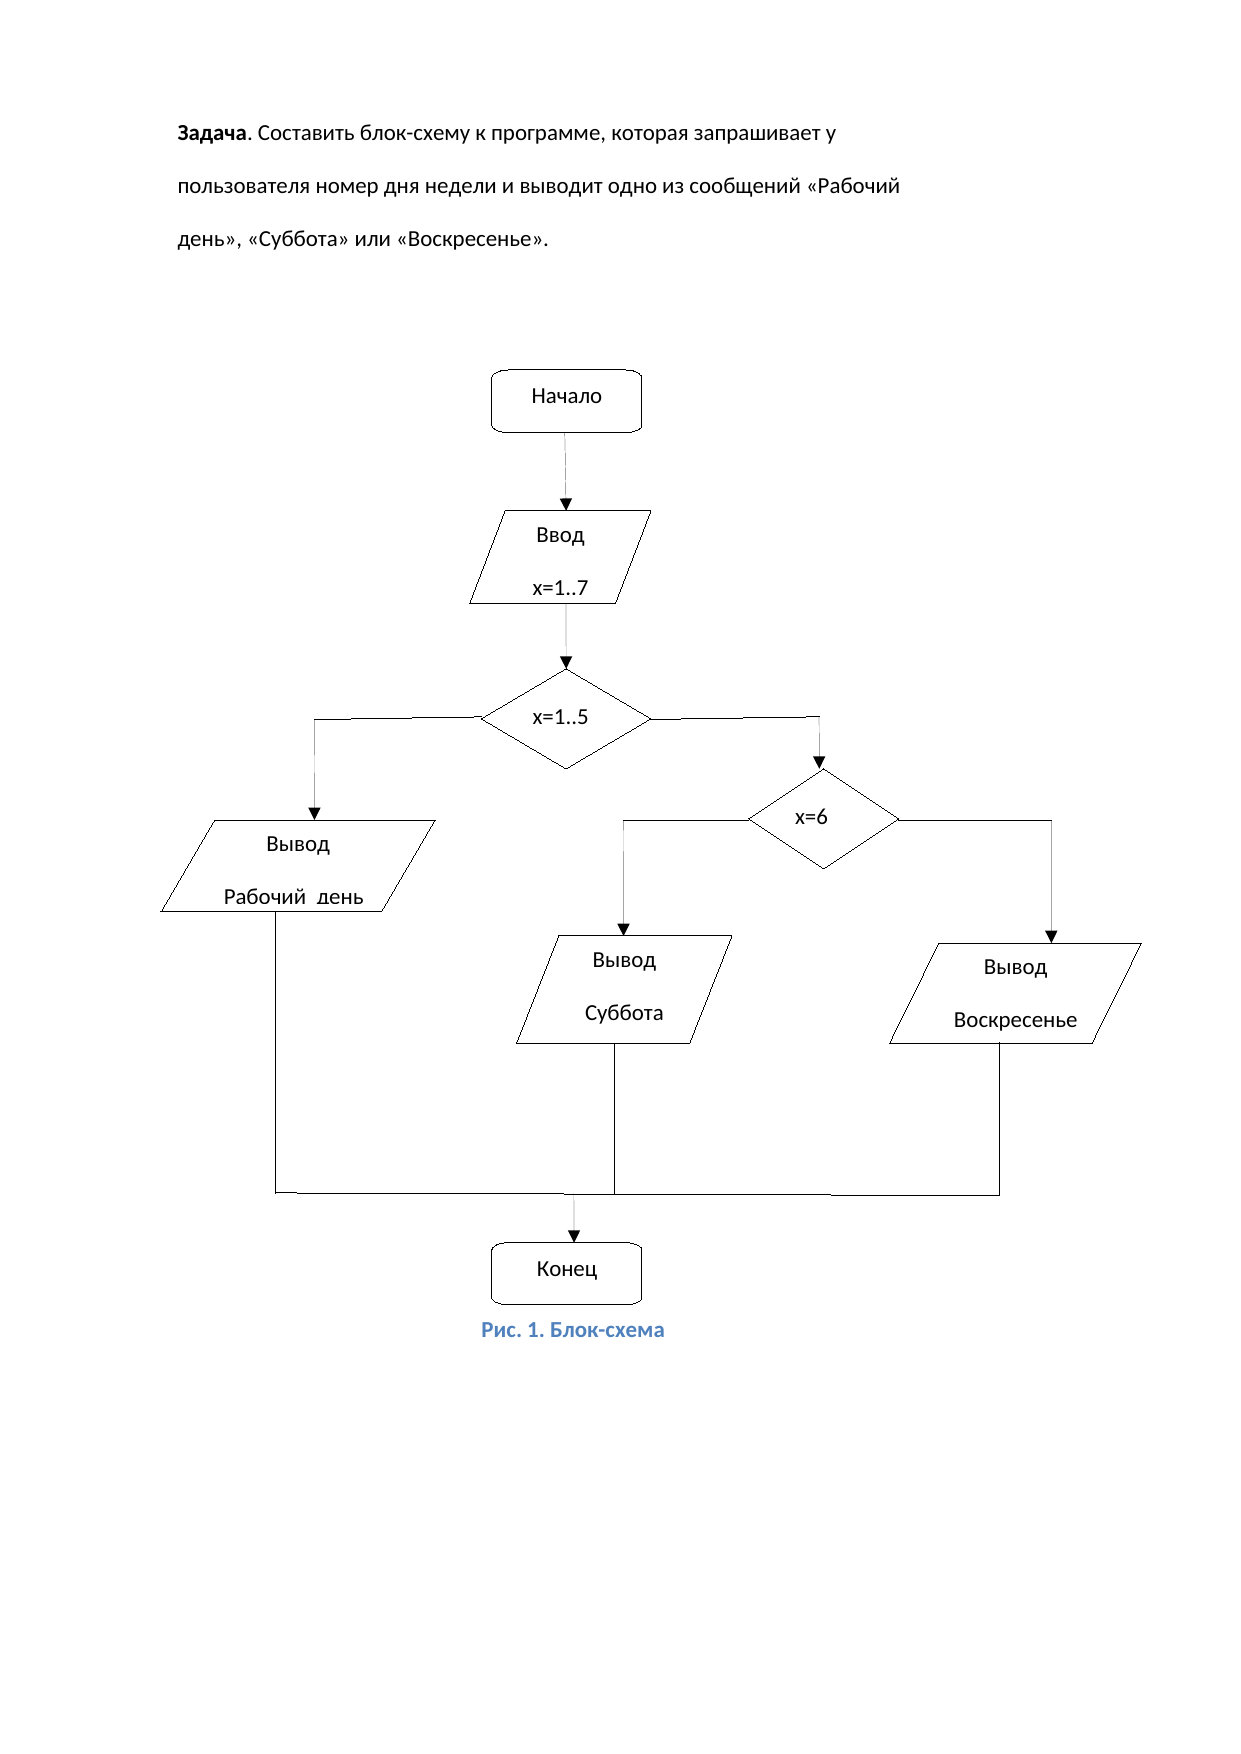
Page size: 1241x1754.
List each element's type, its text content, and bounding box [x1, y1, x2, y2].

text день», «Суббота» или «Воскресенье». [177, 224, 1152, 252]
text пользователя номер дня недели и выводит одно из сообщений «Рабочий [177, 171, 1152, 199]
text Задача. Составить блок-схему к программе, которая запрашивает у [177, 118, 1152, 146]
